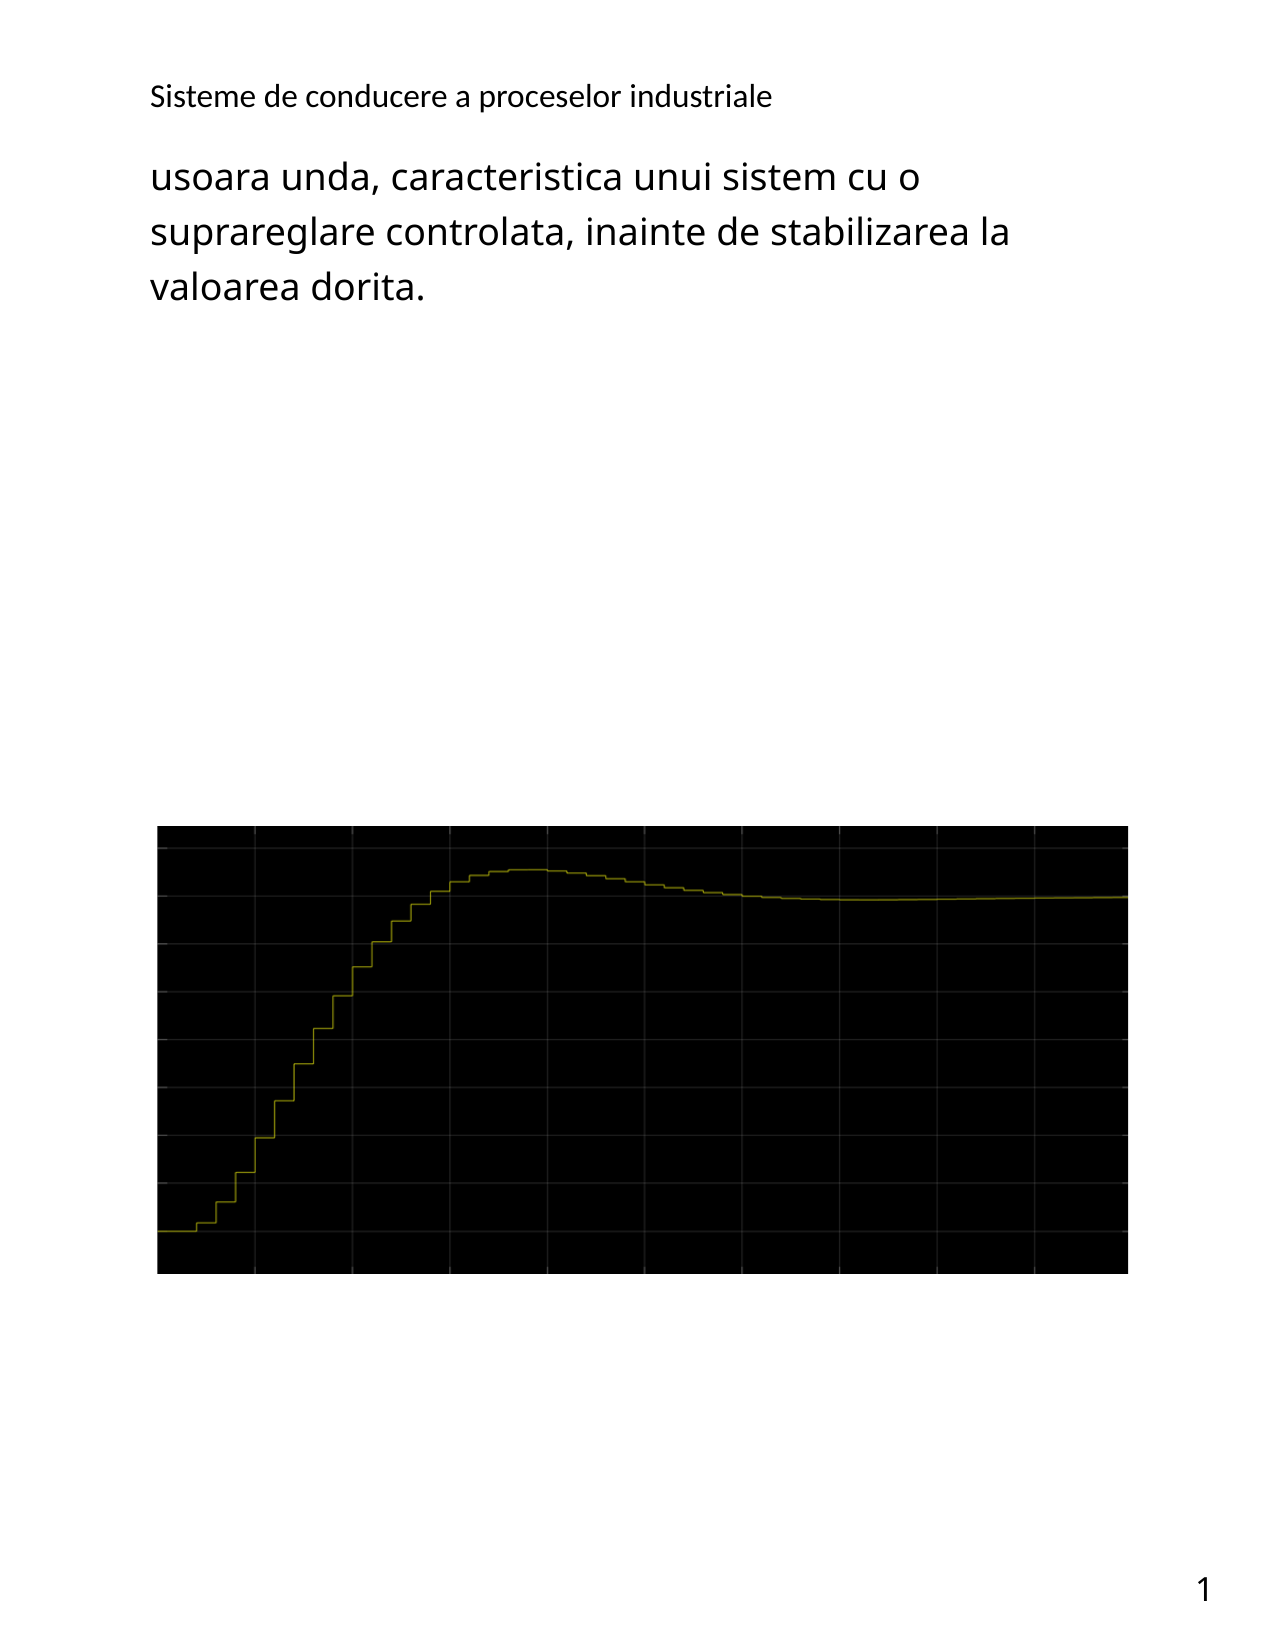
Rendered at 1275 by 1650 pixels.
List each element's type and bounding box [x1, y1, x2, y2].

picture [156, 826, 1128, 1274]
text [150, 150, 1125, 311]
